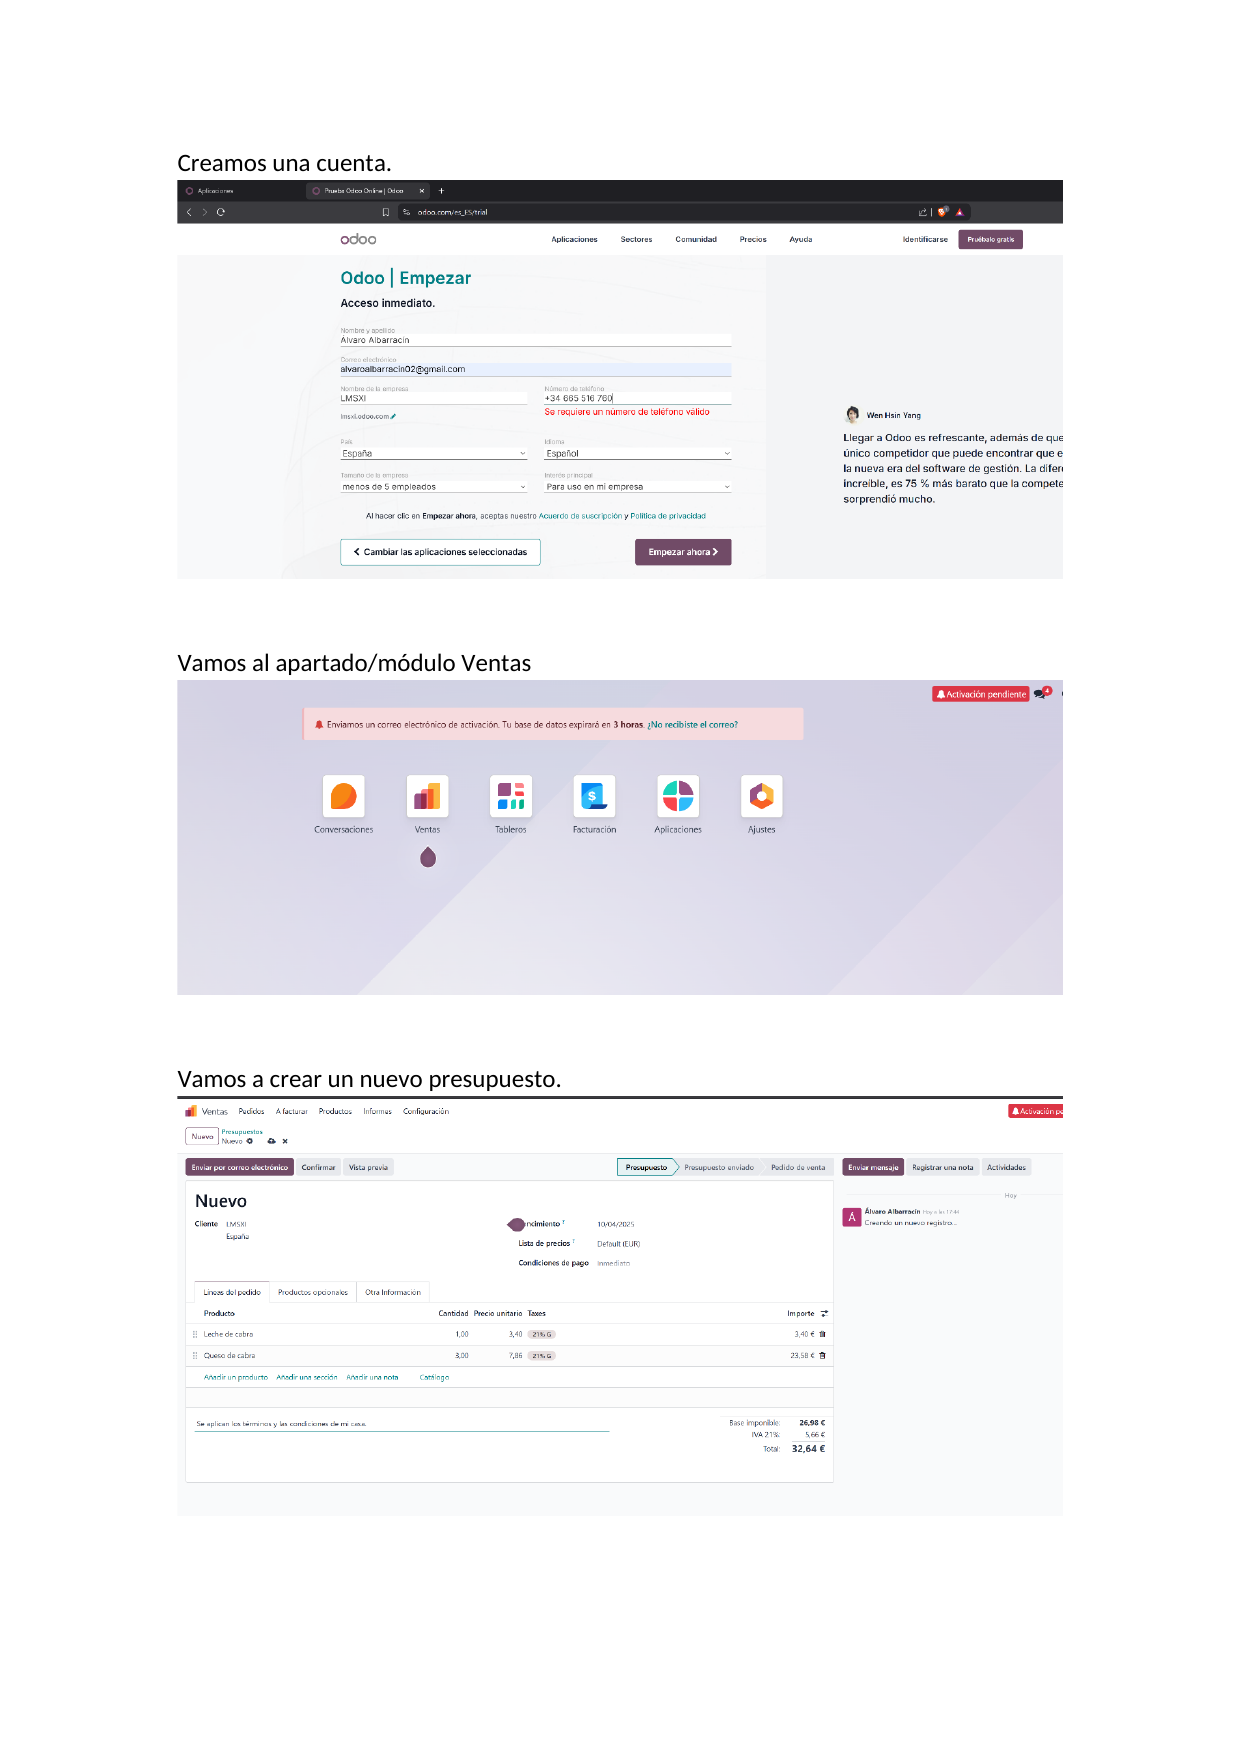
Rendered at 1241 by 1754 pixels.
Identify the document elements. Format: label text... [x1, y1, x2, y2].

text Vamos al apartado/módulo Ventas [177, 647, 1063, 680]
picture [177, 1096, 1063, 1516]
text Vamos a crear un nuevo presupuesto. [177, 1063, 1063, 1096]
picture [177, 180, 1063, 579]
text Creamos una cuenta. [177, 148, 1063, 180]
picture [177, 680, 1063, 995]
